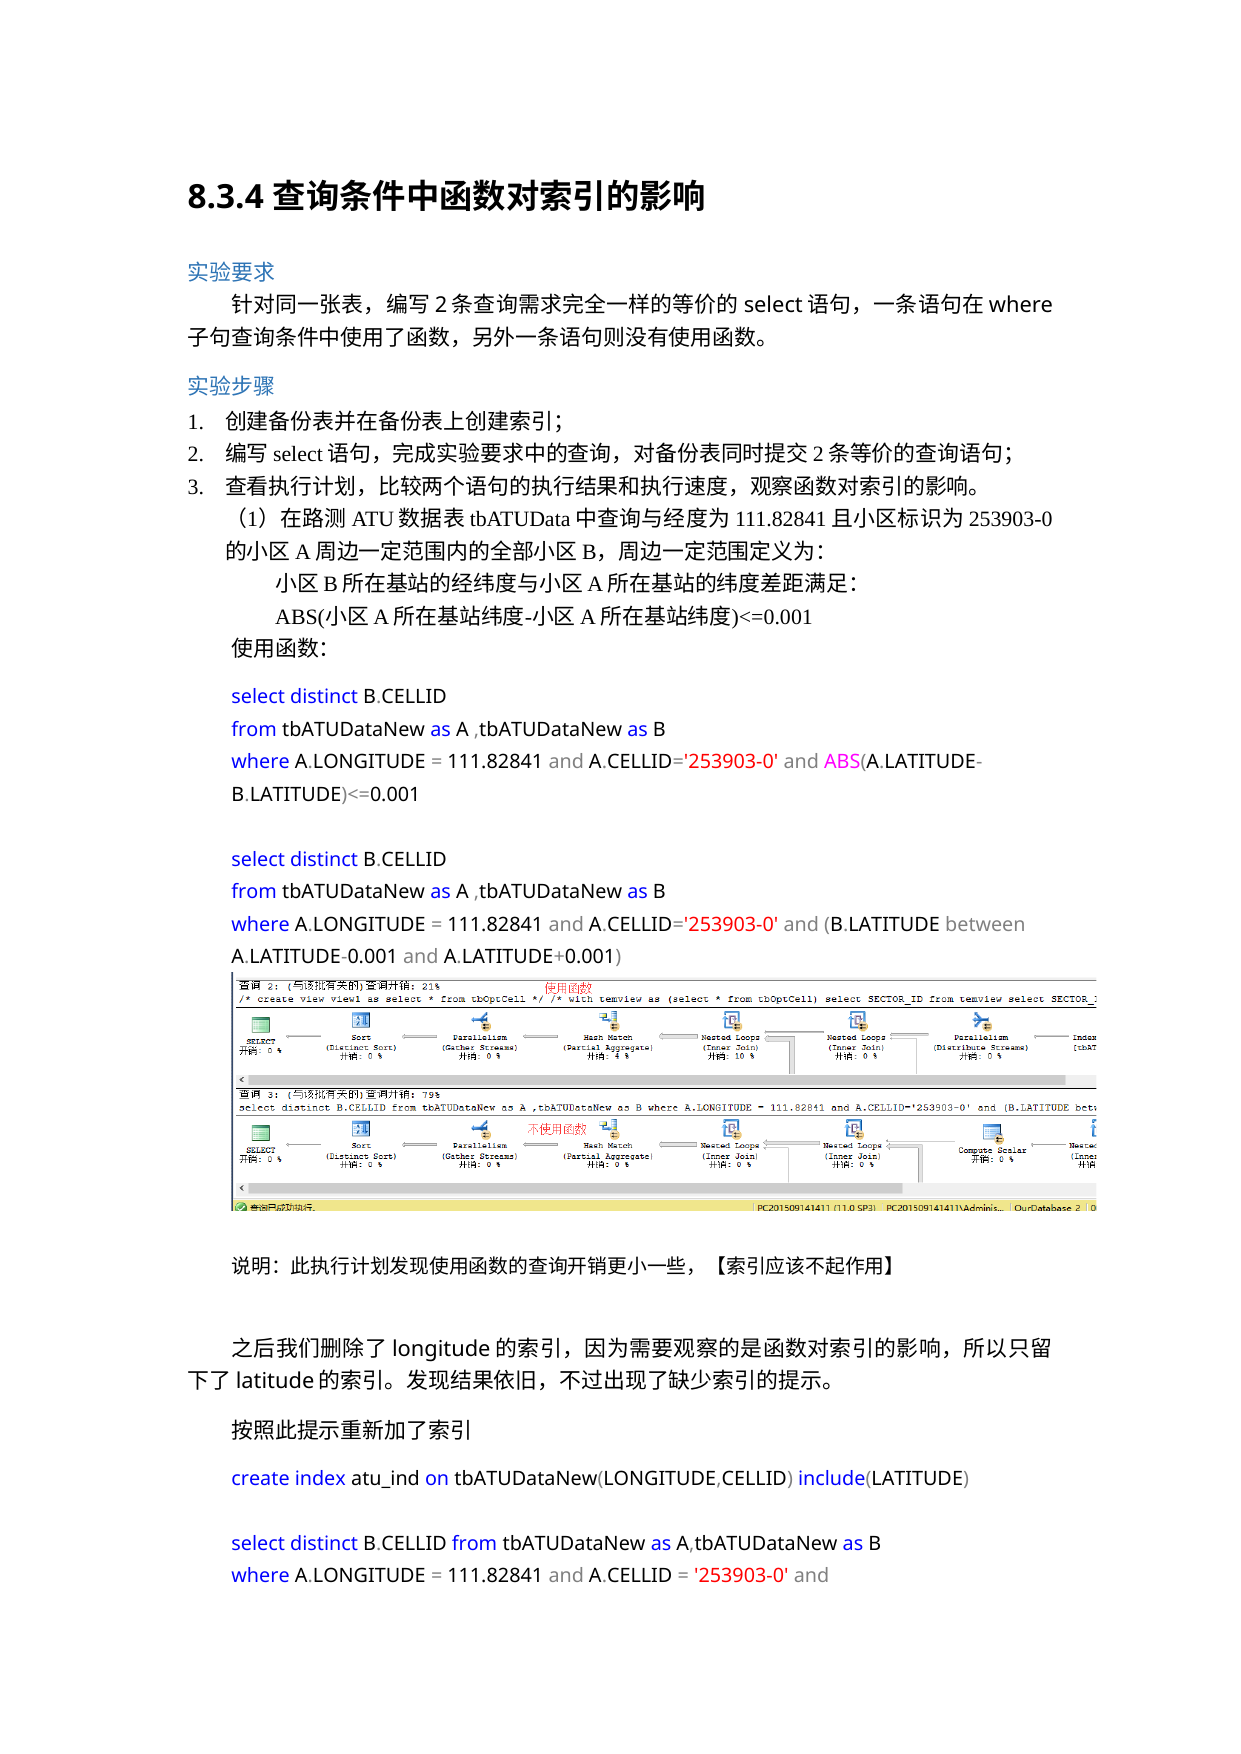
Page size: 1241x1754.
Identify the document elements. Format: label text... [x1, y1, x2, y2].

text select distinct B.CELLID [187, 680, 1053, 712]
text 针对同一张表，编写2条查询需求完全一样的等价的select语句，一条语句在where子句查询条件中使用了函数，另外一条语句则没有使用函数。 [187, 287, 1053, 352]
list （1）在路测ATU数据表tbATUData中查询与经度为111.82841且小区标识为253903-0的小区A周边一定范围内的全部小区B，周边一定范围定义为： [225, 501, 1053, 566]
list 编写select语句，完成实验要求中的查询，对备份表同时提交2条等价的查询语句； [187, 436, 1053, 468]
text where A.LONGITUDE = 111.82841 and A.CELLID='253903-0' and (B.LATITUDE between A.LATITUDE-0.001 and A.LATITUDE+0.001) [231, 907, 1053, 972]
list 小区B所在基站的经纬度与小区A所在基站的纬度差距满足： [275, 566, 1053, 598]
subtitle 实验要求 [187, 254, 1053, 287]
text create index atu_ind on tbATUDataNew(LONGITUDE,CELLID) include(LATITUDE) [231, 1462, 1053, 1494]
list 查看执行计划，比较两个语句的执行结果和执行速度，观察函数对索引的影响。 [187, 468, 1053, 501]
text from tbATUDataNew as A ,tbATUDataNew as B [187, 875, 1053, 907]
subtitle 8.3.4 查询条件中函数对索引的影响 [187, 162, 1053, 227]
text 使用函数： [187, 631, 1053, 663]
text 之后我们删除了longitude的索引，因为需要观察的是函数对索引的影响，所以只留下了latitude的索引。发现结果依旧，不过出现了缺少索引的提示。 [187, 1331, 1053, 1396]
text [231, 1559, 1053, 1592]
list 创建备份表并在备份表上创建索引； [187, 403, 1053, 436]
text 按照此提示重新加了索引 [187, 1412, 1053, 1445]
picture [231, 972, 1097, 1211]
list ABS(小区A所在基站纬度-小区A所在基站纬度)<=0.001 [275, 598, 1053, 631]
subtitle 实验步骤 [187, 368, 1053, 401]
text from tbATUDataNew as A ,tbATUDataNew as B [187, 712, 1053, 745]
text select distinct B.CELLID [187, 842, 1053, 875]
text where A.LONGITUDE = 111.82841 and A.CELLID='253903-0' and ABS(A.LATITUDE-B.LATITUDE)<=0.001 [231, 745, 1053, 810]
text 说明：此执行计划发现使用函数的查询开销更小一些，【索引应该不起作用】 [187, 1249, 1053, 1282]
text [231, 1527, 1053, 1559]
